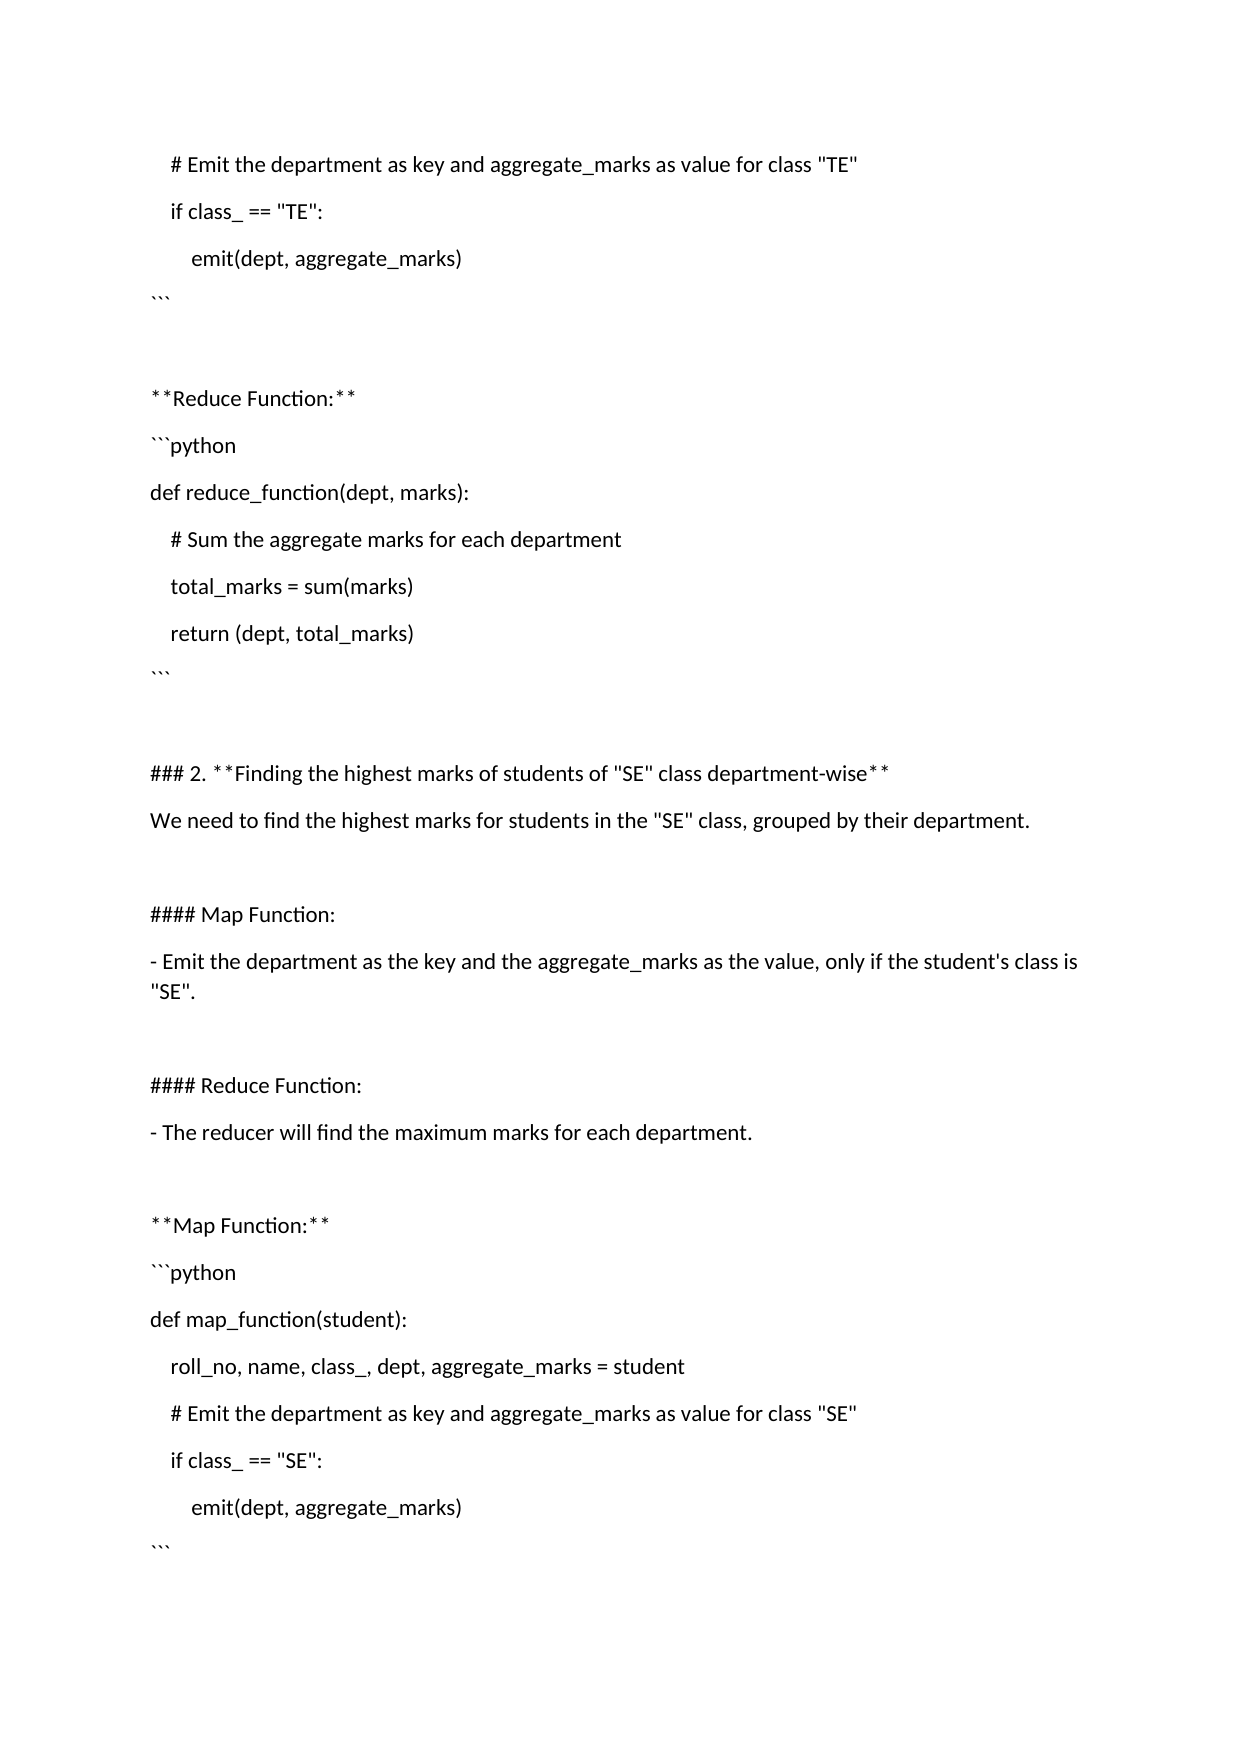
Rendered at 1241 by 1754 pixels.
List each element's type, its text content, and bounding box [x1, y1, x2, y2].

text return (dept, total_marks) [150, 619, 1090, 647]
text emit(dept, aggregate_marks) [150, 244, 1090, 272]
text ``` [150, 291, 1090, 319]
text - The reducer will find the maximum marks for each department. [150, 1118, 1090, 1146]
text ### 2. **Finding the highest marks of students of "SE" class department-wise** [150, 759, 1090, 787]
text ```python [150, 1258, 1090, 1286]
text def map_function(student): [150, 1305, 1090, 1333]
text if class_ == "SE": [150, 1446, 1090, 1474]
text def reduce_function(dept, marks): [150, 478, 1090, 506]
text emit(dept, aggregate_marks) [150, 1493, 1090, 1521]
text #### Reduce Function: [150, 1071, 1090, 1099]
text total_marks = sum(marks) [150, 572, 1090, 600]
text We need to find the highest marks for students in the "SE" class, grouped by their department. [150, 806, 1090, 834]
text **Map Function:** [150, 1211, 1090, 1239]
text **Reduce Function:** [150, 384, 1090, 412]
text # Sum the aggregate marks for each department [150, 525, 1090, 553]
text # Emit the department as key and aggregate_marks as value for class "SE" [150, 1399, 1090, 1427]
text #### Map Function: [150, 900, 1090, 928]
text # Emit the department as key and aggregate_marks as value for class "TE" [150, 150, 1090, 178]
text ``` [150, 666, 1090, 694]
text if class_ == "TE": [150, 197, 1090, 225]
text ```python [150, 431, 1090, 459]
text roll_no, name, class_, dept, aggregate_marks = student [150, 1352, 1090, 1380]
text - Emit the department as the key and the aggregate_marks as the value, only if the student's class is "SE". [150, 947, 1090, 1005]
text ``` [150, 1539, 1090, 1568]
